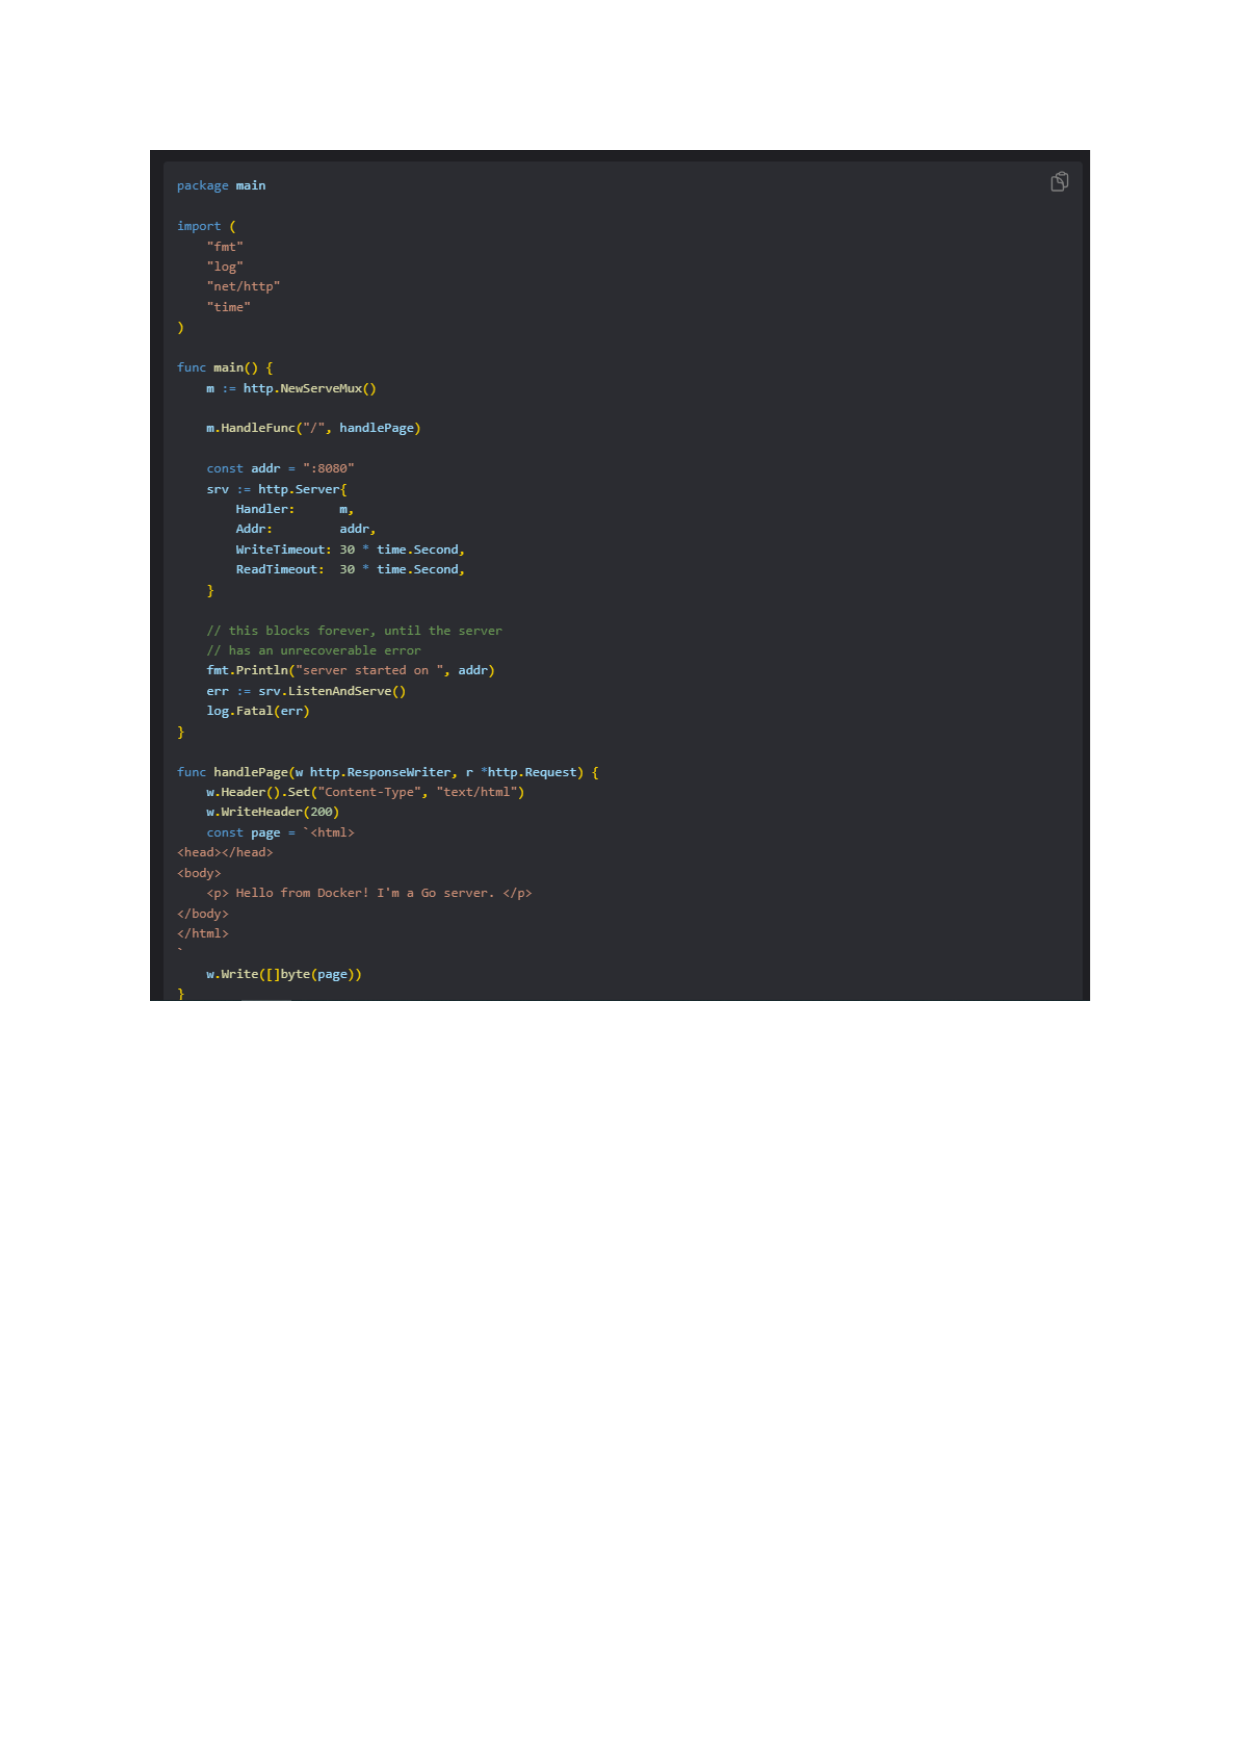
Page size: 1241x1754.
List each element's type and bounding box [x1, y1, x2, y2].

picture [150, 150, 1091, 1001]
